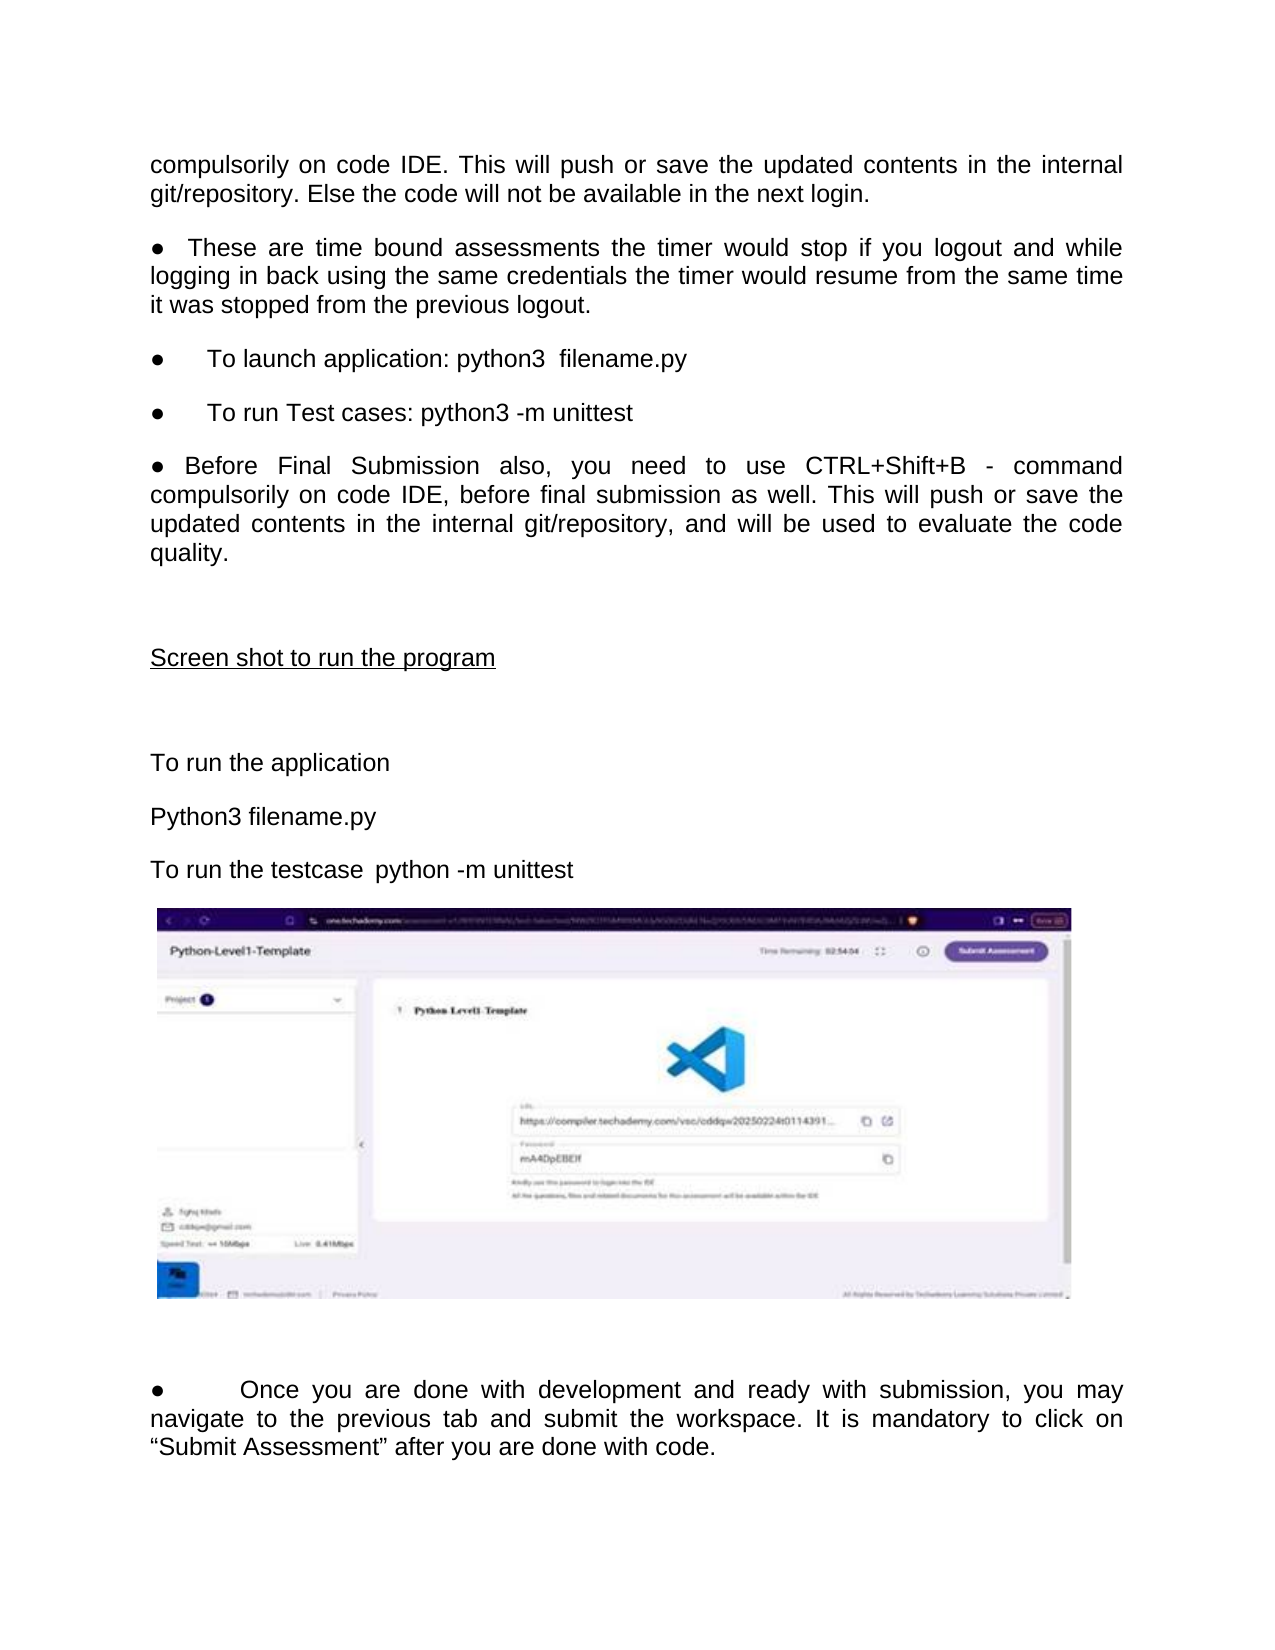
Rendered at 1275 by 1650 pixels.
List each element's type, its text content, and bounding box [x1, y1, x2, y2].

text Python3 filename.py [150, 801, 1125, 830]
text To run the application [150, 748, 1125, 776]
picture [157, 908, 1072, 1299]
text ● Before Final Submission also, you need to use CTRL+Shift+B - command compulsorily on code IDE, before final submission as well. This will push or save the updated contents in the internal git/repository, and will be used to evaluate the code quality. [150, 451, 1125, 566]
text To run the testcase python -m unittest [150, 855, 1125, 884]
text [150, 150, 1125, 207]
text ● To launch application: python3 filename.py [150, 344, 1125, 372]
text ● Once you are done with development and ready with submission, you may navigate to the previous tab and submit the workspace. It is mandatory to click on “Submit Assessment” after you are done with code. [150, 1375, 1125, 1461]
text ● To run Test cases: python3 -m unittest [150, 397, 1125, 426]
text Screen shot to run the program [150, 643, 1125, 671]
text ● These are time bound assessments the timer would stop if you logout and while logging in back using the same credentials the timer would resume from the same time it was stopped from the previous logout. [150, 232, 1125, 319]
